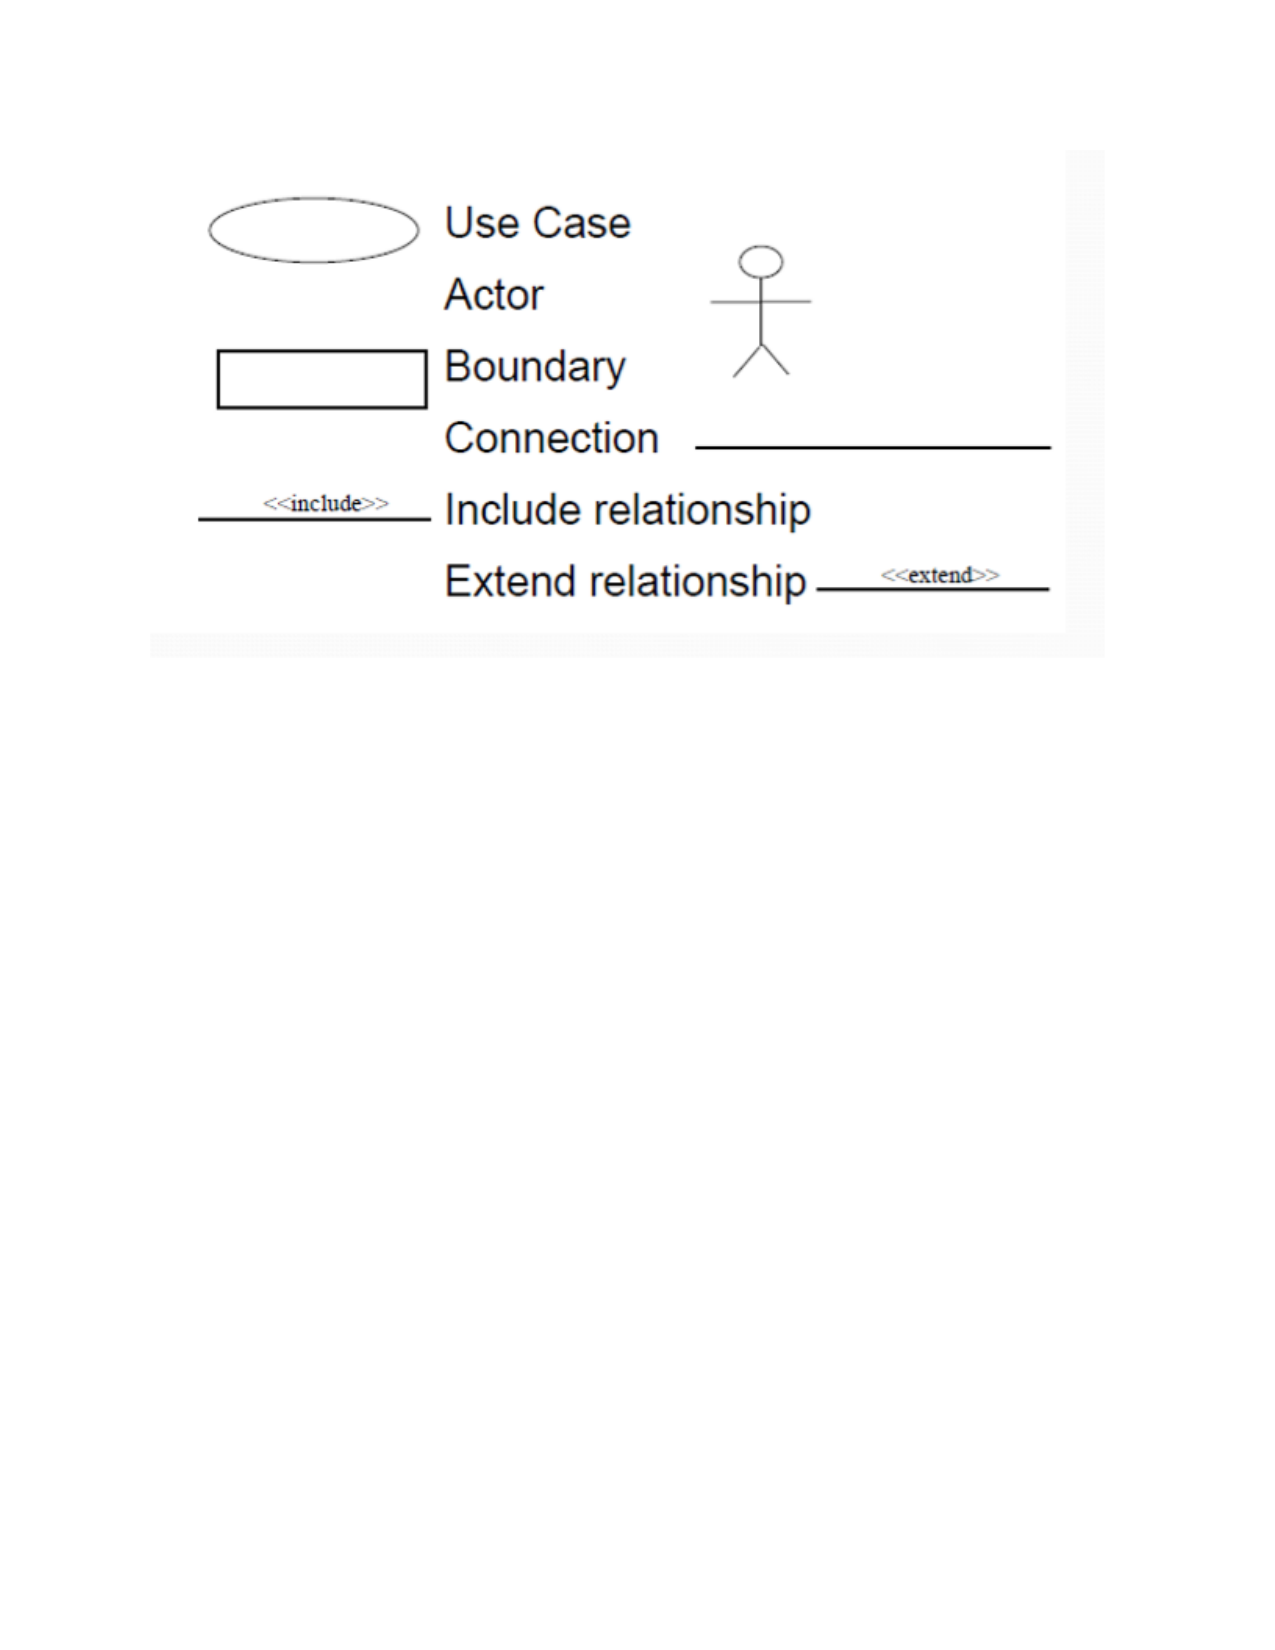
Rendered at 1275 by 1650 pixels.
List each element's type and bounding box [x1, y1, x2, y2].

picture [150, 150, 1105, 658]
